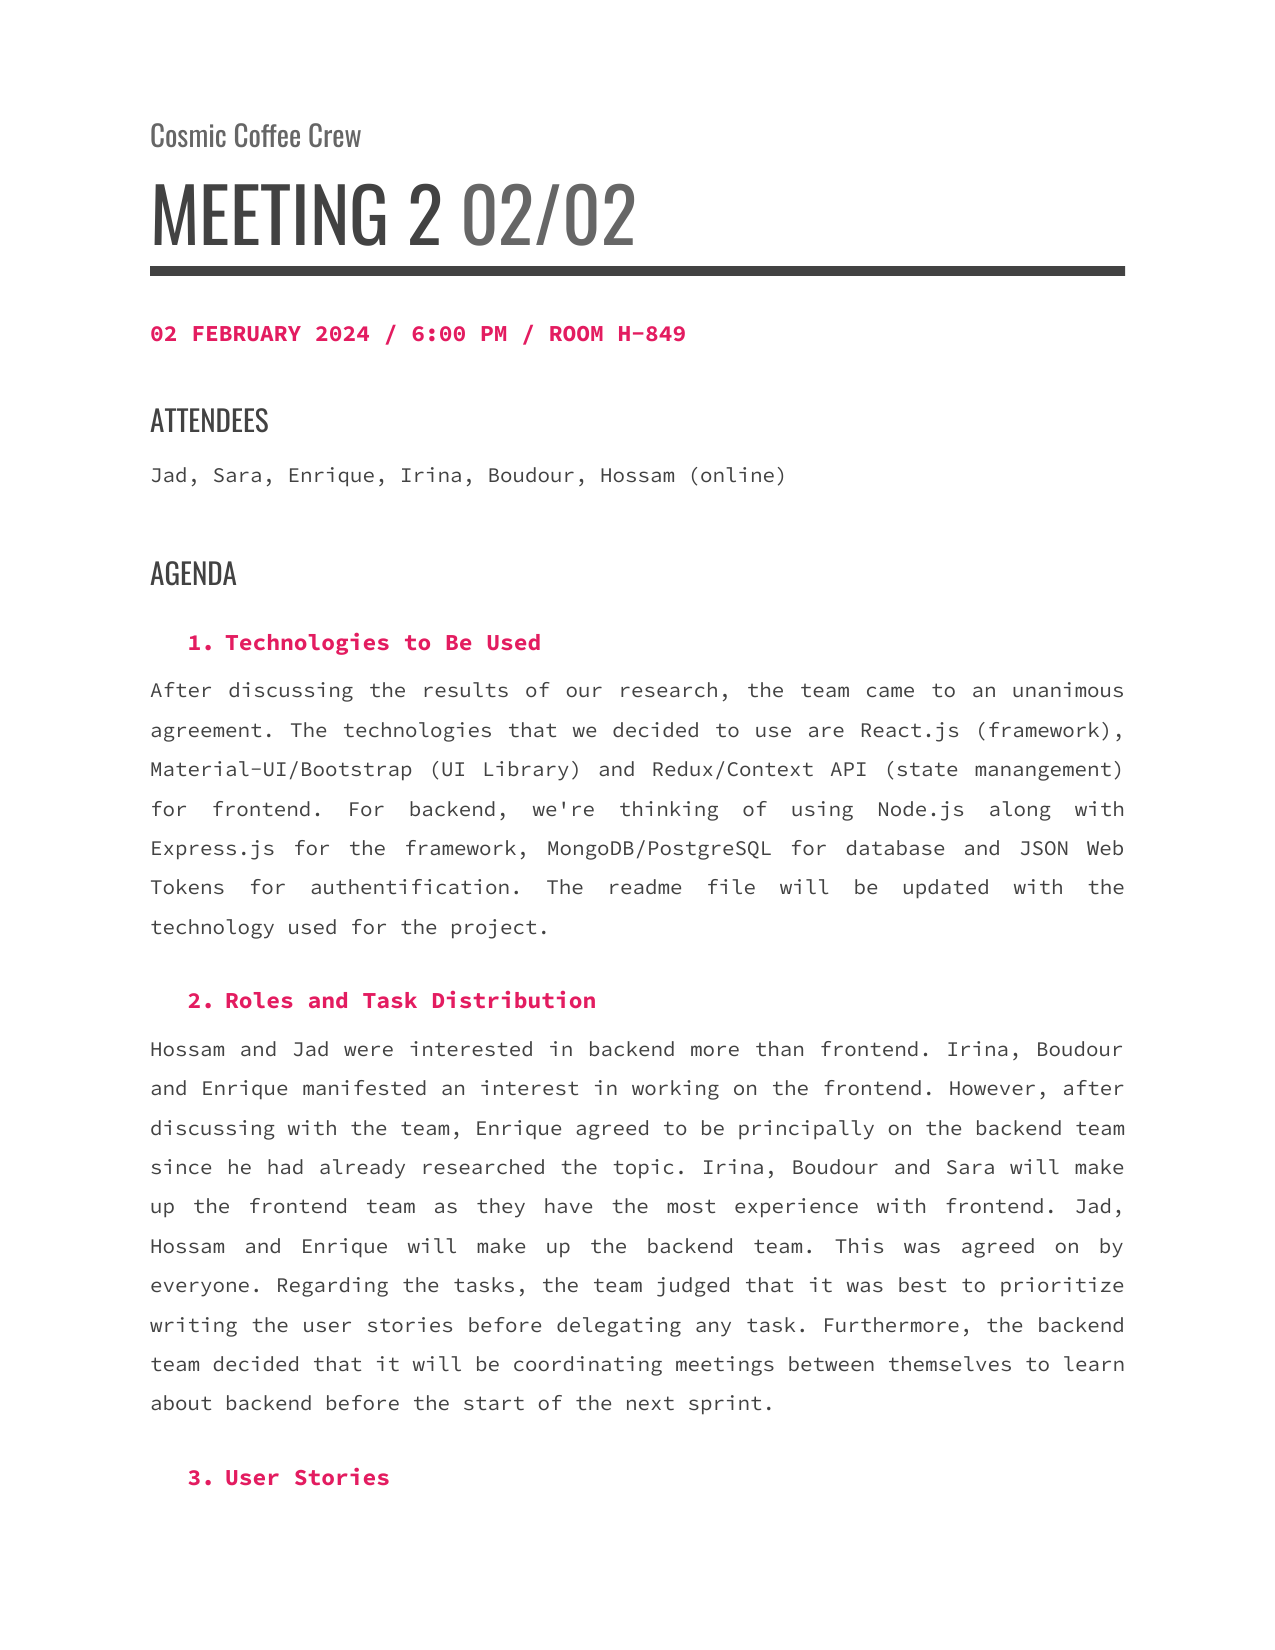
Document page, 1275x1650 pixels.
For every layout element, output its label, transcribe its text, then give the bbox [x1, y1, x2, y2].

subtitle AGENDA [150, 551, 1125, 594]
subtitle 02 FEBRUARY 2024 / 6:00 PM / ROOM H-849 [150, 319, 1125, 348]
text After discussing the results of our research, the team came to an unanimous agreement. The technologies that we decided to use are React.js (framework), Material-UI/Bootstrap (UI Library) and Redux/Context API (state manangement) for frontend. For backend, we're thinking of using Node.js along with Express.js for the framework, MongoDB/PostgreSQL for database and JSON Web Tokens for authentification. The readme file will be updated with the technology used for the project. [150, 677, 1125, 940]
picture [150, 266, 1125, 276]
title MEETING 2 02/02 [150, 156, 1125, 266]
subtitle Roles and Task Distribution [187, 986, 1125, 1015]
subtitle ATTENDEES [150, 398, 1125, 441]
text Cosmic Coffee Crew [150, 112, 1125, 156]
text Hossam and Jad were interested in backend more than frontend. Irina, Boudour and Enrique manifested an interest in working on the frontend. However, after discussing with the team, Enrique agreed to be principally on the backend team since he had already researched the topic. Irina, Boudour and Sara will make up the frontend team as they have the most experience with frontend. Jad, Hossam and Enrique will make up the backend team. This was agreed on by everyone. Regarding the tasks, the team judged that it was best to prioritize writing the user stories before delegating any task. Furthermore, the backend team decided that it will be coordinating meetings between themselves to learn about backend before the start of the next sprint. [150, 1036, 1125, 1417]
text Jad, Sara, Enrique, Irina, Boudour, Hossam (online) [150, 462, 1125, 488]
subtitle Technologies to Be Used [187, 628, 1125, 656]
subtitle User Stories [187, 1463, 1125, 1492]
